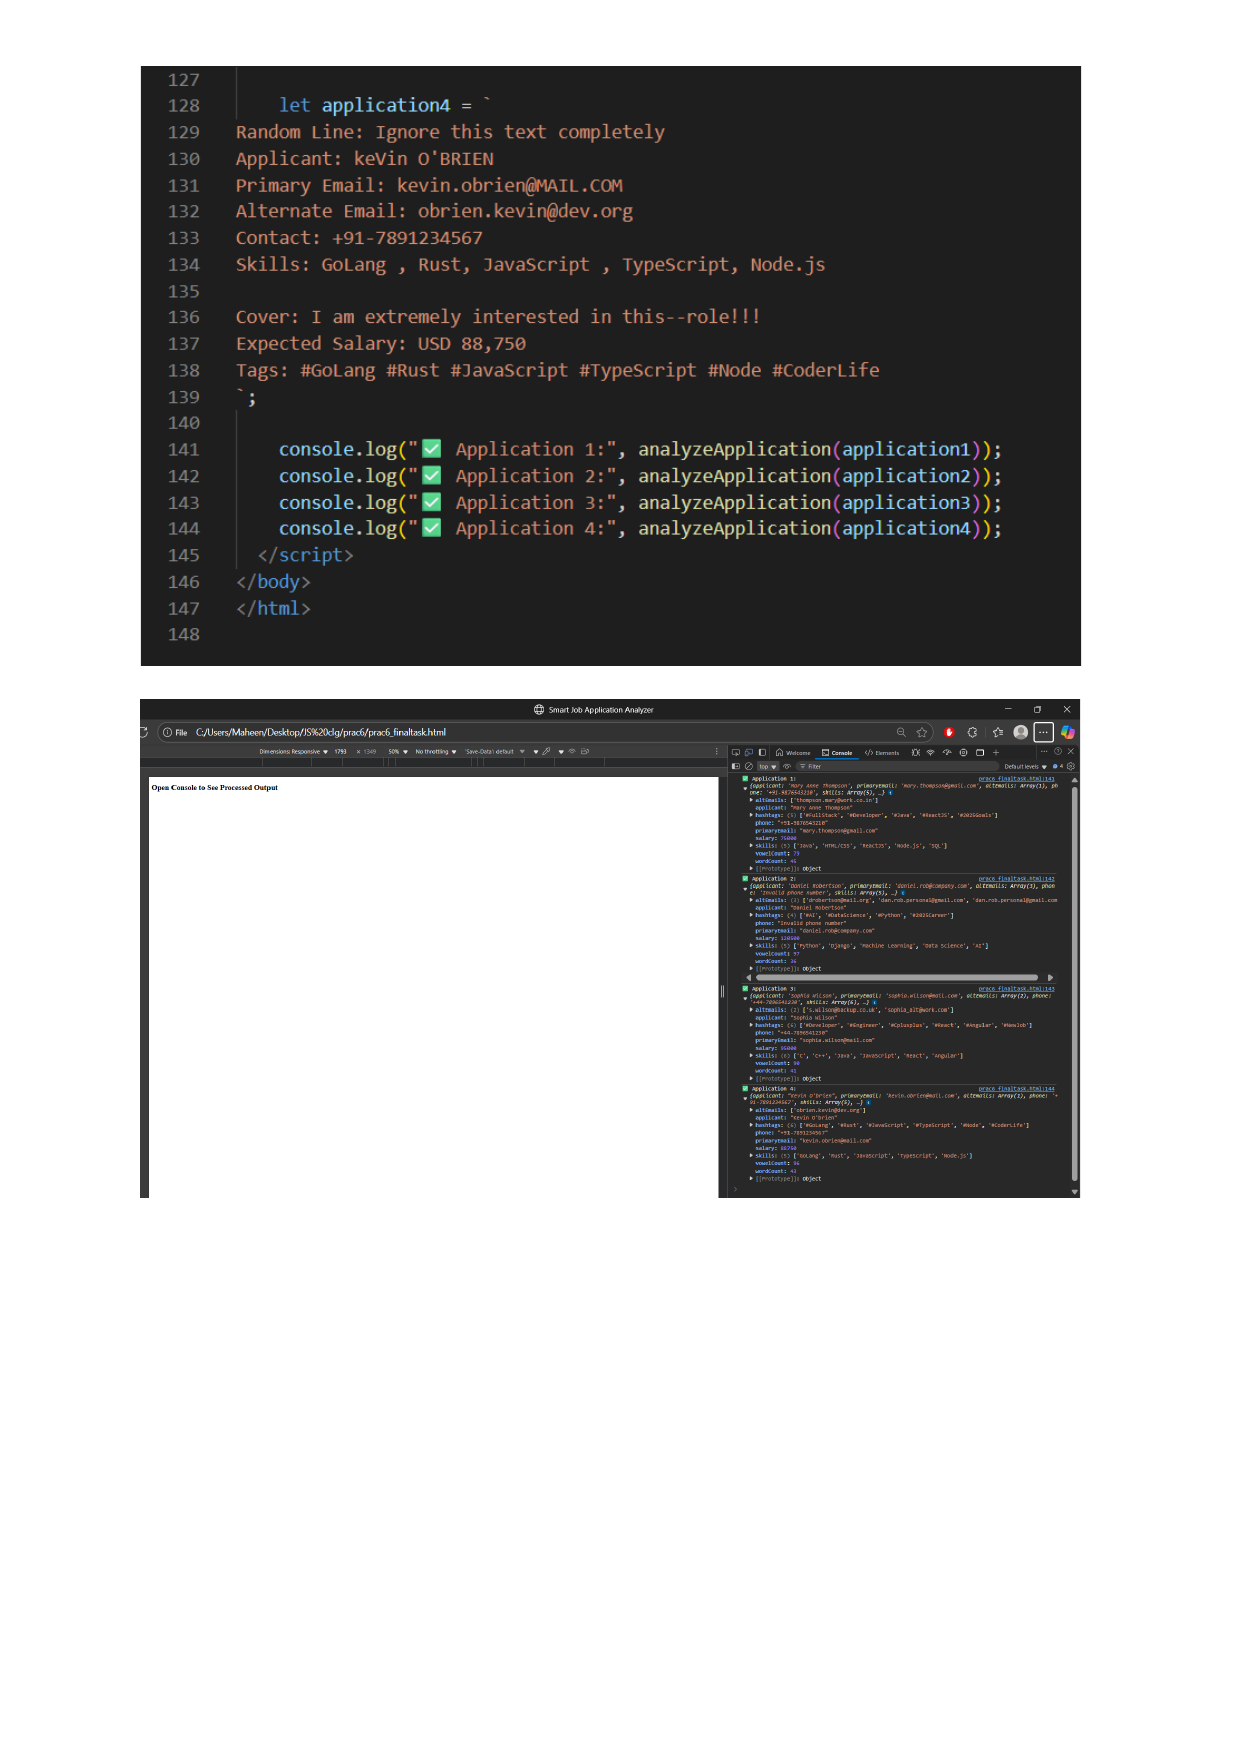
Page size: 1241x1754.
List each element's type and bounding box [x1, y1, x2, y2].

picture [140, 699, 1081, 1198]
picture [140, 66, 1082, 666]
